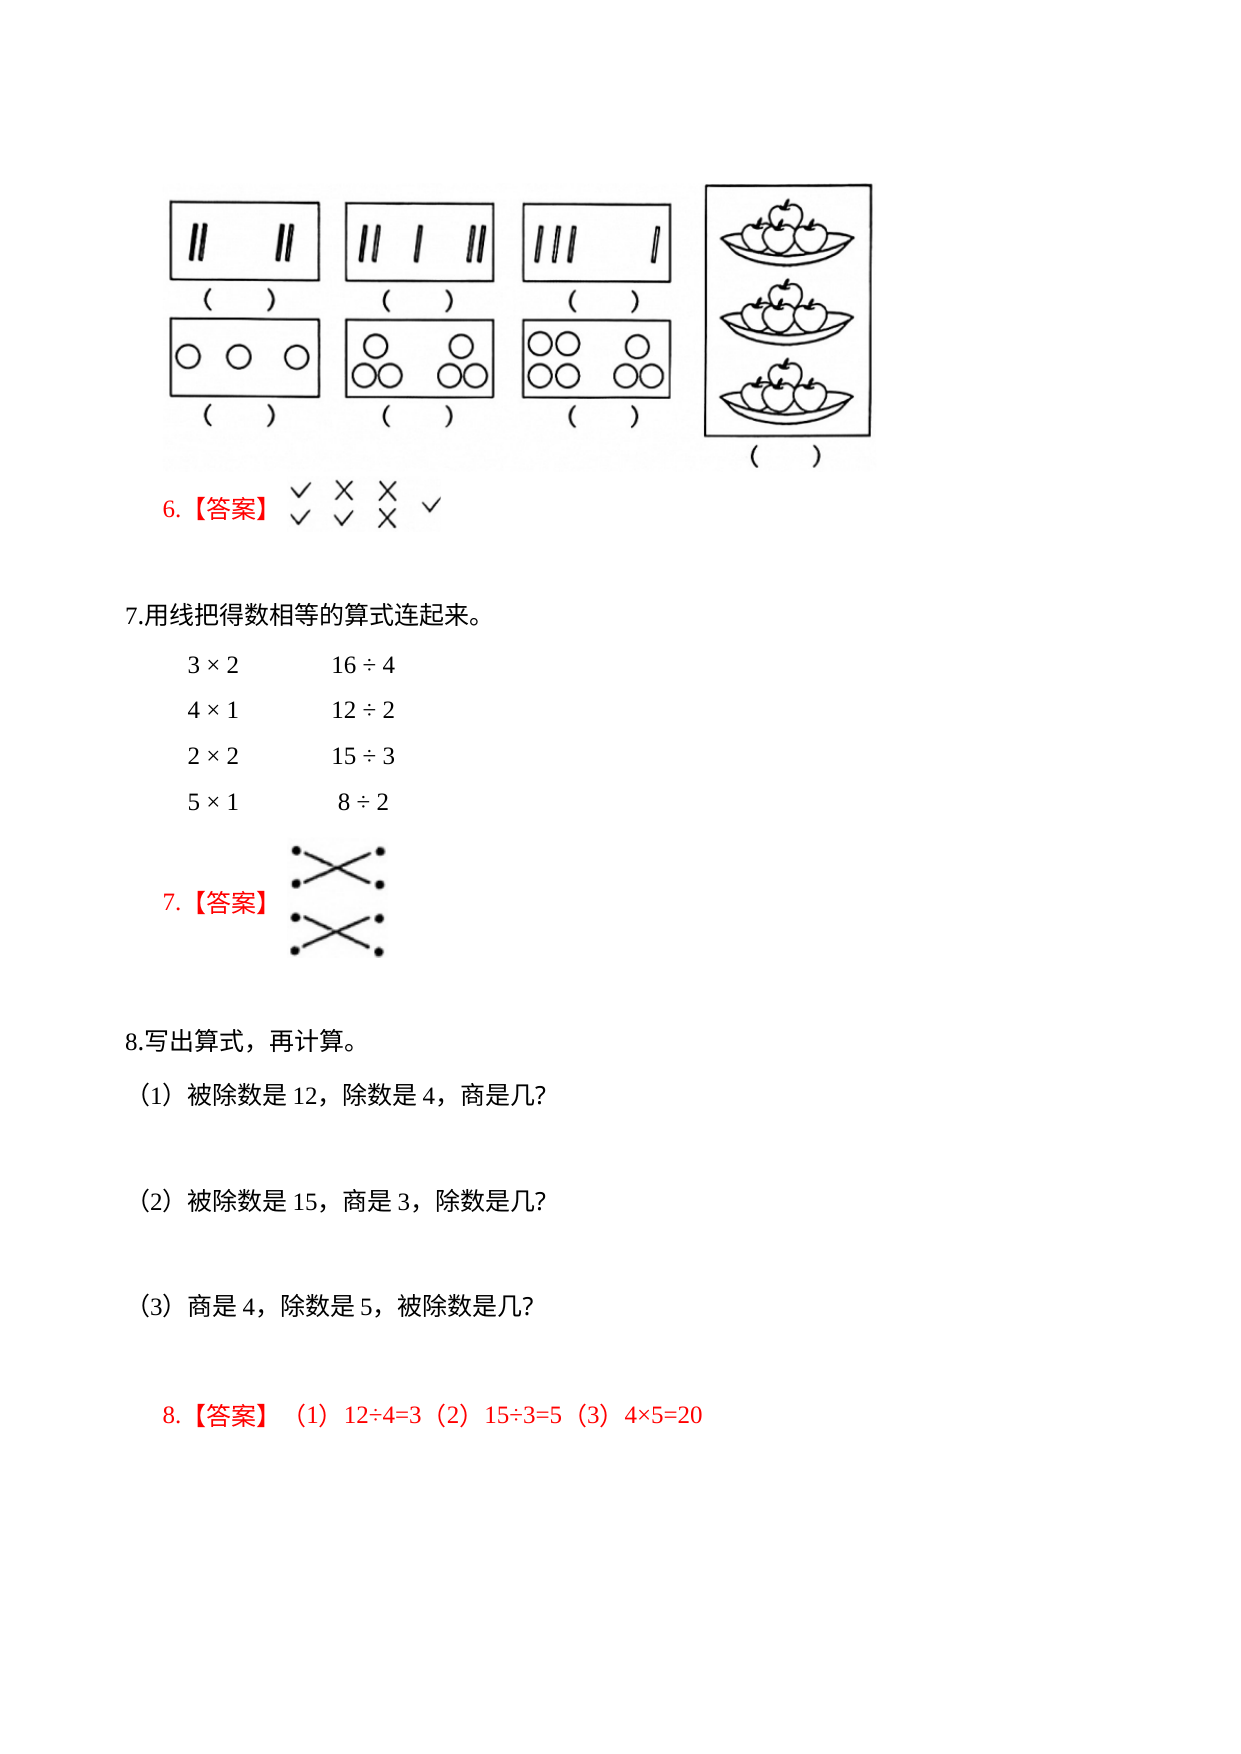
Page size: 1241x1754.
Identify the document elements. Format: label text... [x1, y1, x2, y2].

text （3）商是4，除数是5，被除数是几? [125, 1286, 1128, 1323]
text 8.写出算式，再计算。 [125, 1021, 1128, 1057]
picture [286, 476, 442, 532]
text 2 × 2 15 ÷ 3 [137, 741, 1128, 770]
text 4 × 1 12 ÷ 2 [137, 695, 1128, 724]
picture [162, 183, 877, 472]
text （1）被除数是12，除数是4，商是几? [125, 1076, 1128, 1112]
text 7.【答案】 [112, 838, 1128, 965]
text （2）被除数是15，商是3，除数是几? [125, 1181, 1128, 1217]
picture [286, 837, 389, 958]
text 8.【答案】（1）12÷4=3（2）15÷3=5（3）4×5=20 [112, 1397, 1128, 1433]
text 7.用线把得数相等的算式连起来。 [125, 595, 1128, 632]
text 3 × 2 16 ÷ 4 [137, 650, 1128, 678]
text 6.【答案】 [112, 477, 1128, 539]
text 5 × 1 8 ÷ 2 [137, 787, 1128, 816]
